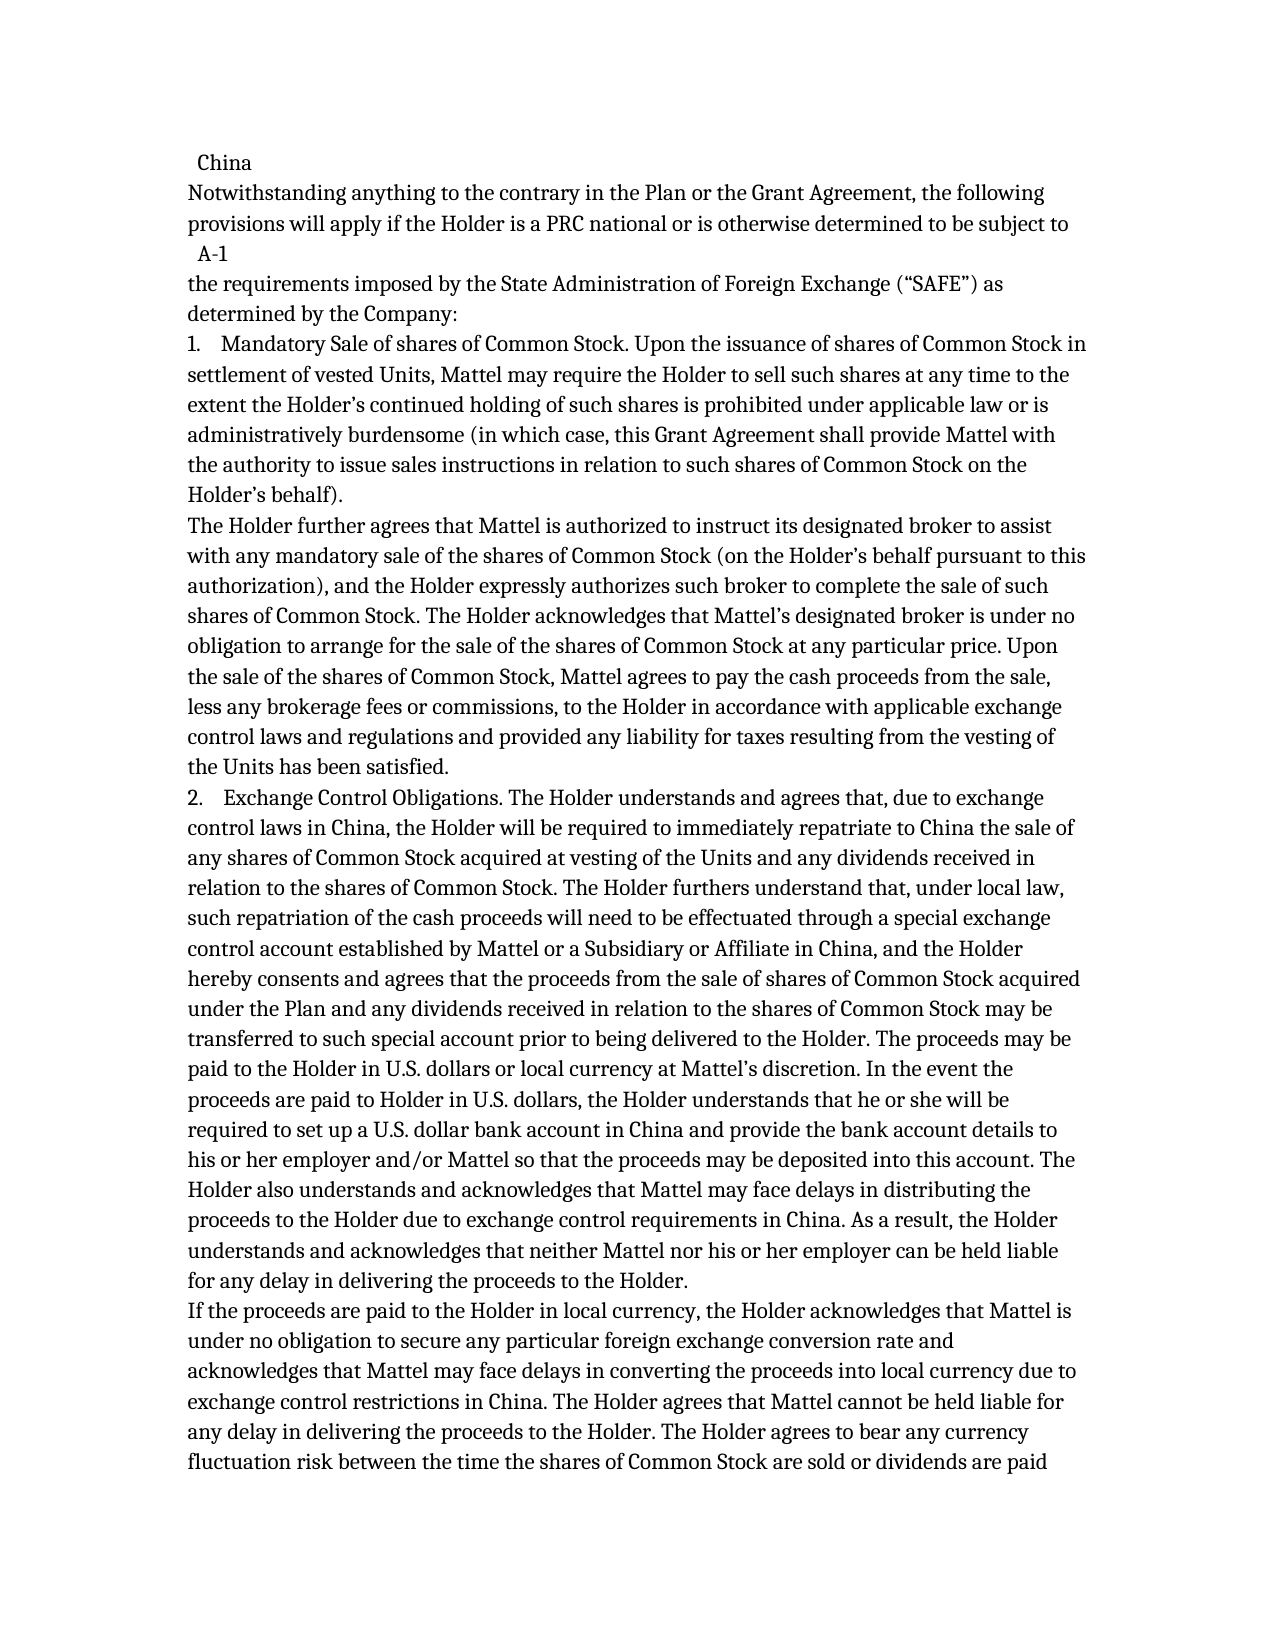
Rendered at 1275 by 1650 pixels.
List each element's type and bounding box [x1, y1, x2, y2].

text [187, 150, 1087, 1475]
